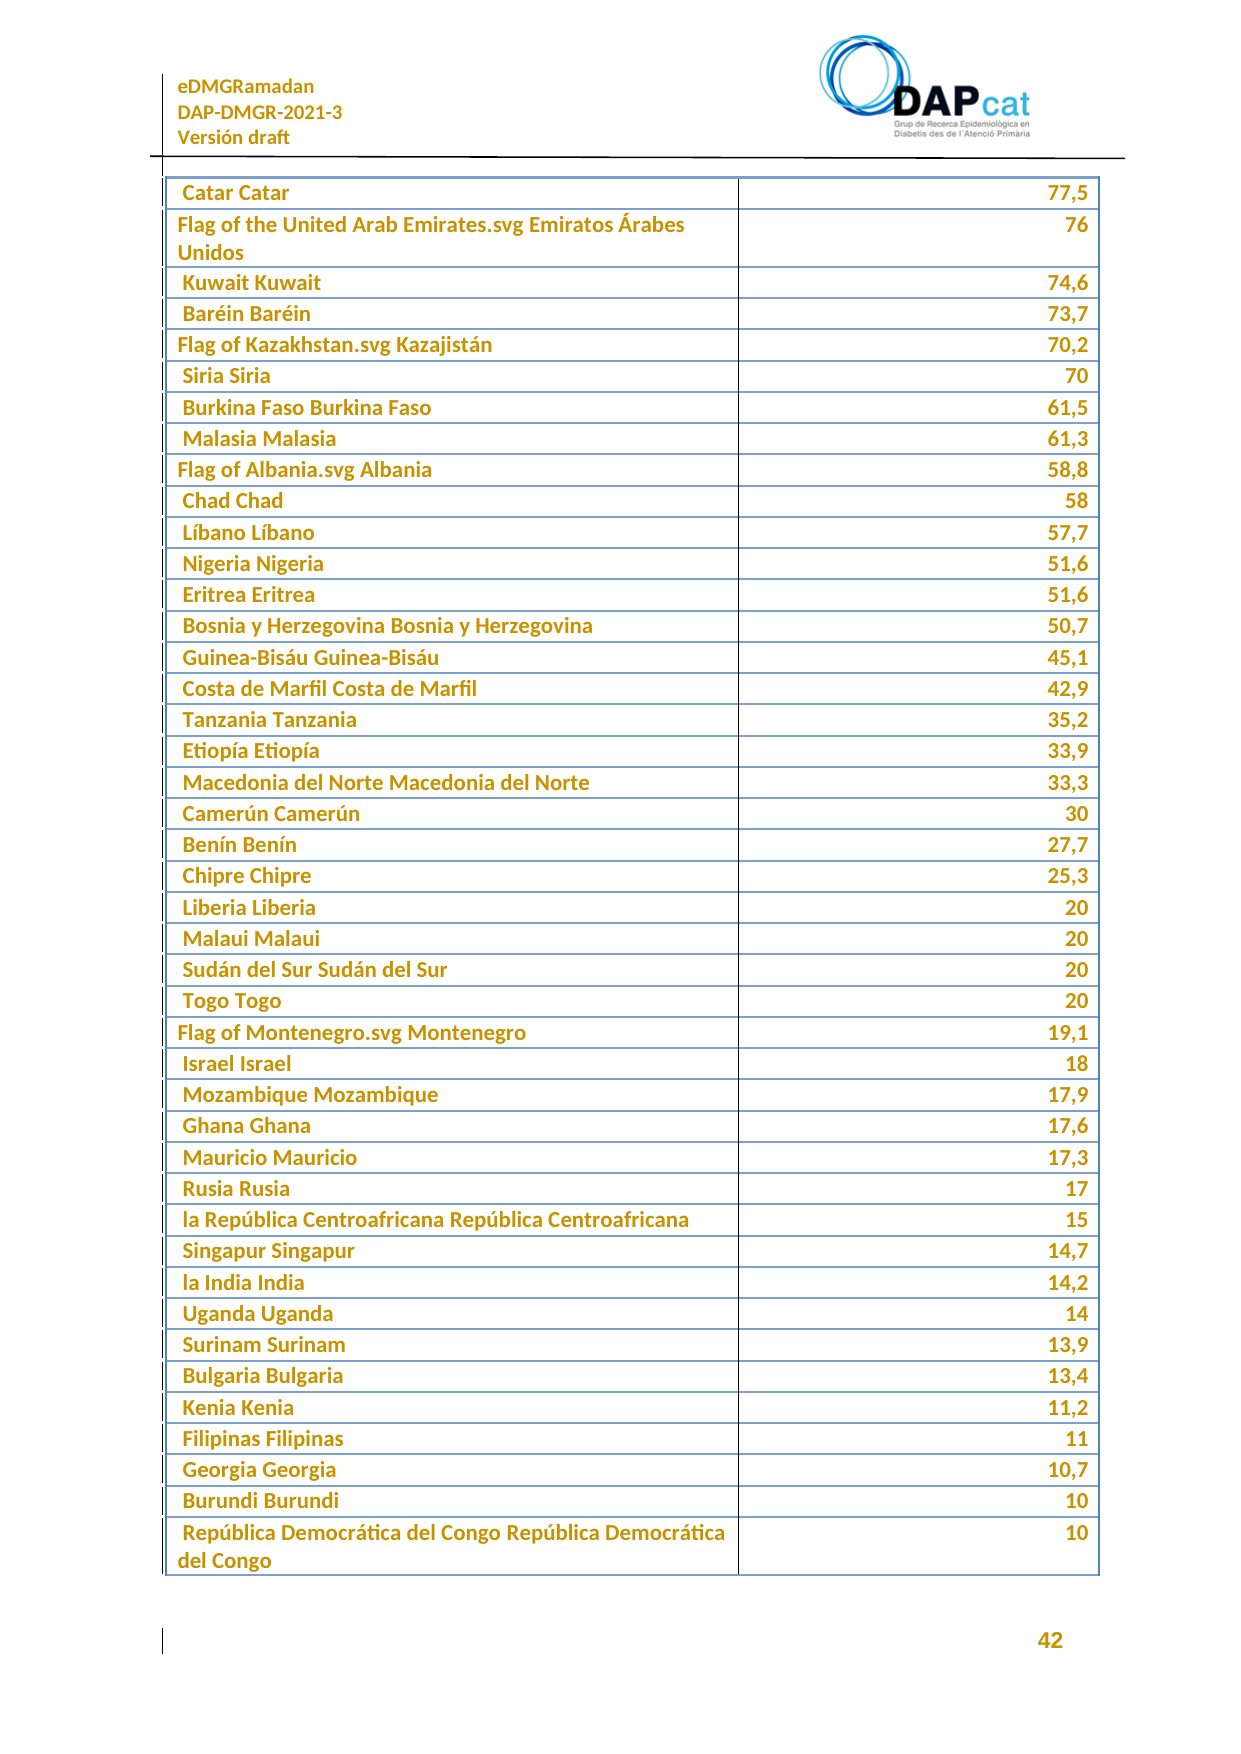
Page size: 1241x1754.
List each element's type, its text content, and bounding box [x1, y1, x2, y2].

table_cell 33,3 [739, 768, 1098, 797]
table_cell Malasia Malasia [167, 424, 738, 453]
table_cell Flag of Albania.svg Albania [167, 455, 738, 484]
table_cell Ghana Ghana [167, 1112, 738, 1141]
table_cell 11,2 [739, 1393, 1098, 1422]
table_cell 45,1 [739, 643, 1098, 672]
table_cell 20 [739, 987, 1098, 1016]
table_cell 14 [739, 1299, 1098, 1328]
table_cell 61,3 [739, 424, 1098, 453]
table_cell la India India [167, 1268, 738, 1297]
table_cell 10 [739, 1518, 1098, 1574]
table_cell 14,7 [739, 1237, 1098, 1266]
table_cell Costa de Marfil Costa de Marfil [167, 674, 738, 703]
table_cell Guinea-Bisáu Guinea-Bisáu [167, 643, 738, 672]
picture [817, 34, 1037, 140]
table_cell Chad Chad [167, 487, 738, 516]
table_cell Nigeria Nigeria [167, 549, 738, 578]
table_cell 17,3 [739, 1143, 1098, 1172]
table_cell Baréin Baréin [167, 299, 738, 328]
table_cell Bulgaria Bulgaria [167, 1362, 738, 1391]
table_cell Camerún Camerún [167, 799, 738, 828]
table_cell 17 [739, 1174, 1098, 1203]
table_cell 11 [739, 1424, 1098, 1453]
table_cell 58 [739, 487, 1098, 516]
table_cell Tanzania Tanzania [167, 705, 738, 734]
table_cell 42,9 [739, 674, 1098, 703]
table_cell Mozambique Mozambique [167, 1080, 738, 1109]
table_cell Israel Israel [167, 1049, 738, 1078]
table_cell 51,6 [739, 549, 1098, 578]
table_cell Macedonia del Norte Macedonia del Norte [167, 768, 738, 797]
table_cell Eritrea Eritrea [167, 580, 738, 609]
table_cell 33,9 [739, 737, 1098, 766]
table_cell 10,7 [739, 1455, 1098, 1484]
table_cell 17,6 [739, 1112, 1098, 1141]
table_cell 74,6 [739, 268, 1098, 297]
table_cell Uganda Uganda [167, 1299, 738, 1328]
table_cell 13,4 [739, 1362, 1098, 1391]
table_cell 70,2 [739, 330, 1098, 359]
table_cell 35,2 [739, 705, 1098, 734]
table_cell Catar Catar [167, 179, 738, 208]
table_cell Sudán del Sur Sudán del Sur [167, 955, 738, 984]
table_cell República Democrática del Congo República Democrática del Congo [167, 1518, 738, 1574]
table_cell 25,3 [739, 862, 1098, 891]
table_cell 18 [739, 1049, 1098, 1078]
table_cell Bosnia y Herzegovina Bosnia y Herzegovina [167, 612, 738, 641]
table_cell Benín Benín [167, 830, 738, 859]
table_cell 77,5 [739, 179, 1098, 208]
table_cell 27,7 [739, 830, 1098, 859]
table_cell 73,7 [739, 299, 1098, 328]
table_cell 14,2 [739, 1268, 1098, 1297]
table_cell Etiopía Etiopía [167, 737, 738, 766]
table_cell Burundi Burundi [167, 1487, 738, 1516]
table_cell Rusia Rusia [167, 1174, 738, 1203]
table_cell 15 [739, 1205, 1098, 1234]
table_cell 13,9 [739, 1330, 1098, 1359]
table_cell Chipre Chipre [167, 862, 738, 891]
table_cell 20 [739, 893, 1098, 922]
table_cell 70 [739, 362, 1098, 391]
table_cell Kenia Kenia [167, 1393, 738, 1422]
table_cell Kuwait Kuwait [167, 268, 738, 297]
table_cell 19,1 [739, 1018, 1098, 1047]
table_cell 51,6 [739, 580, 1098, 609]
table_cell Malaui Malaui [167, 924, 738, 953]
table_cell Flag of the United Arab Emirates.svg Emiratos Árabes Unidos [167, 210, 738, 266]
table_cell Singapur Singapur [167, 1237, 738, 1266]
table_cell 20 [739, 924, 1098, 953]
table_cell Burkina Faso Burkina Faso [167, 393, 738, 422]
table_cell Filipinas Filipinas [167, 1424, 738, 1453]
table_cell Surinam Surinam [167, 1330, 738, 1359]
table_cell 17,9 [739, 1080, 1098, 1109]
table_cell Flag of Kazakhstan.svg Kazajistán [167, 330, 738, 359]
table_cell 10 [739, 1487, 1098, 1516]
table_cell 58,8 [739, 455, 1098, 484]
table_cell 50,7 [739, 612, 1098, 641]
table_cell 61,5 [739, 393, 1098, 422]
table_cell Togo Togo [167, 987, 738, 1016]
table_cell Líbano Líbano [167, 518, 738, 547]
table_cell Siria Siria [167, 362, 738, 391]
table_cell Mauricio Mauricio [167, 1143, 738, 1172]
table_cell la República Centroafricana República Centroafricana [167, 1205, 738, 1234]
table_cell Georgia Georgia [167, 1455, 738, 1484]
table_cell 57,7 [739, 518, 1098, 547]
table_cell 30 [739, 799, 1098, 828]
table_cell Liberia Liberia [167, 893, 738, 922]
table_cell 76 [739, 210, 1098, 266]
table_cell 20 [739, 955, 1098, 984]
table_cell Flag of Montenegro.svg Montenegro [167, 1018, 738, 1047]
